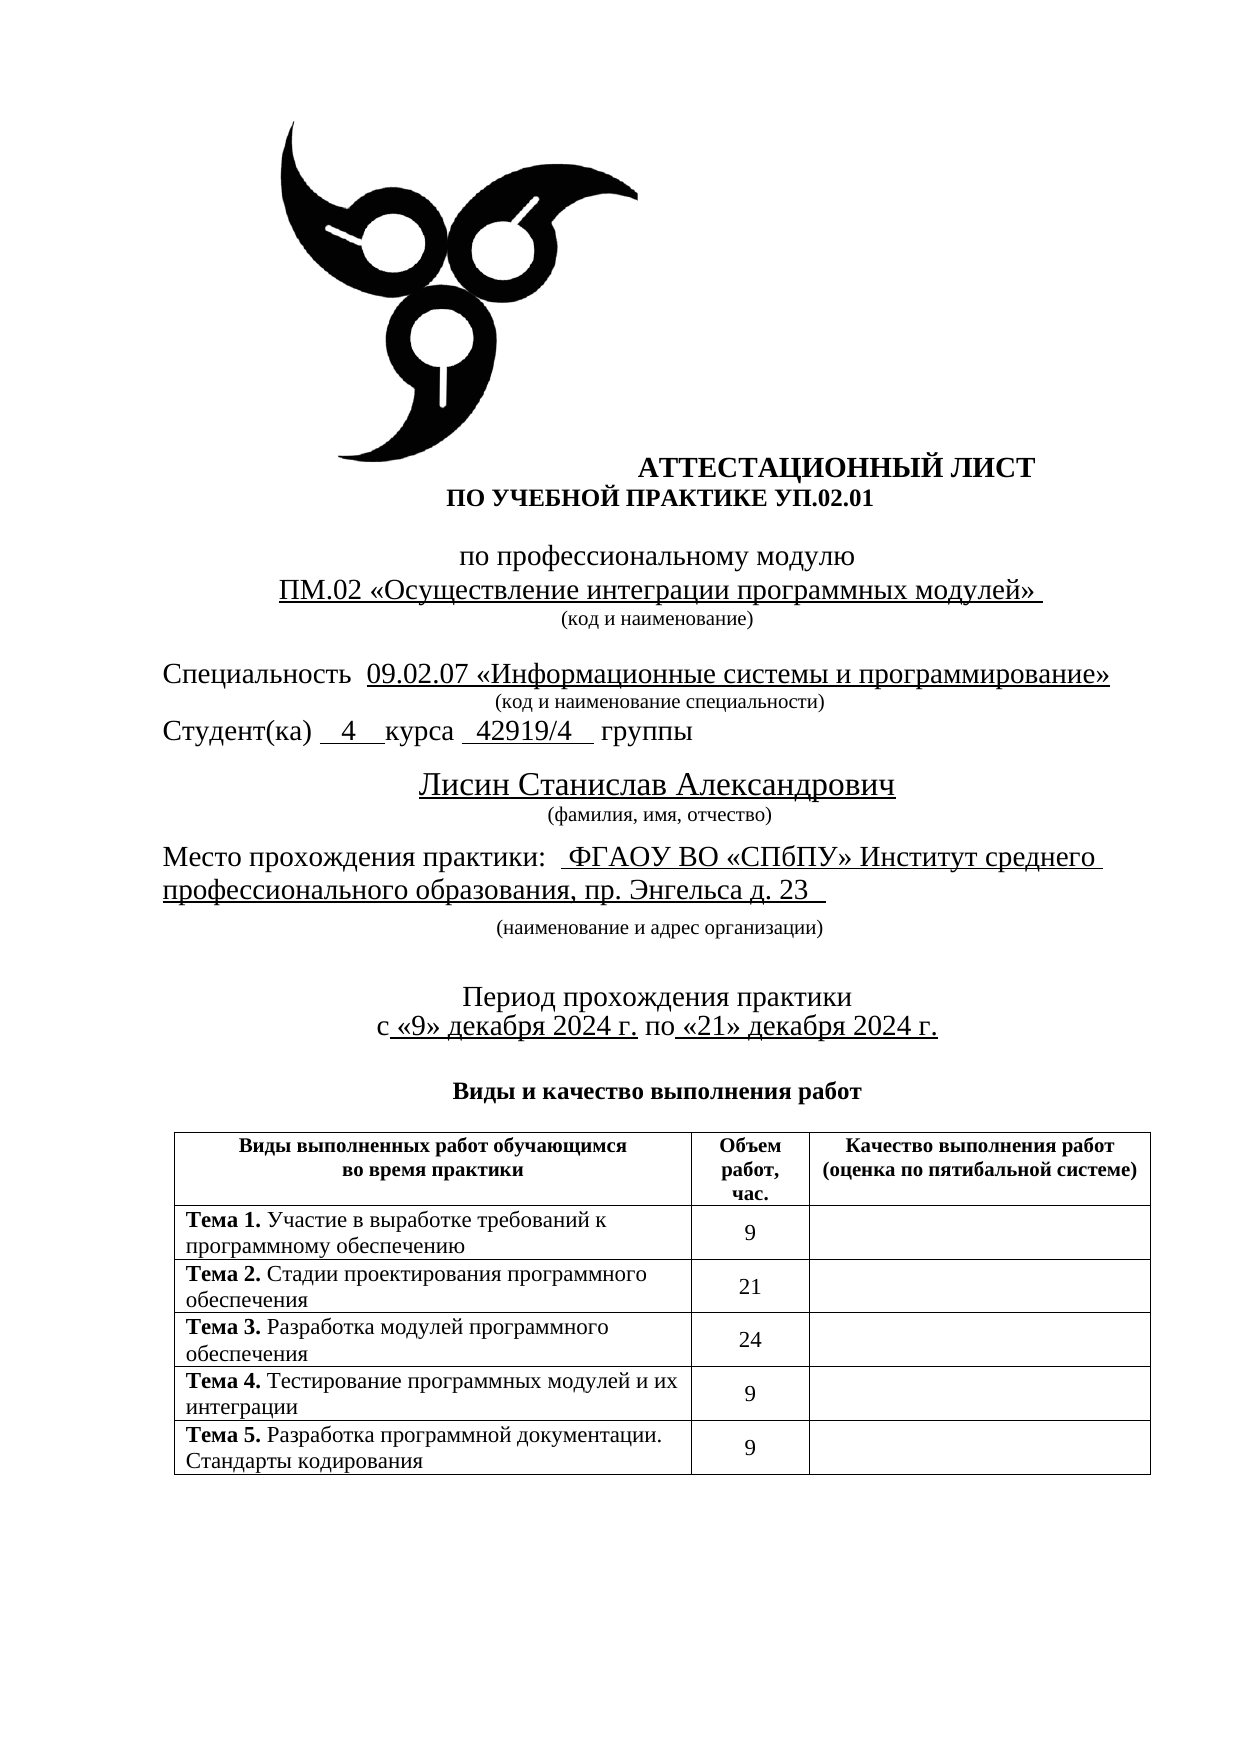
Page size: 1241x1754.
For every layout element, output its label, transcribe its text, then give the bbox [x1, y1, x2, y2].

text (код и наименование) [162, 606, 1152, 629]
table_header Объем работ, час. [692, 1133, 809, 1205]
text Лисин Станислав Александрович [162, 764, 1152, 802]
table_cell 9 [692, 1367, 809, 1420]
text Студент(ка) 4 курса 42919/4 группы [162, 713, 1152, 747]
text ПО УЧЕБНОЙ ПРАКТИКЕ УП.02.01 [162, 483, 1152, 512]
table_cell Тема 3. Разработка модулей программного обеспечения [175, 1313, 691, 1366]
text с «9» декабря 2024 г. по «21» декабря 2024 г. [162, 1013, 1152, 1041]
text (фамилия, имя, отчество) [162, 802, 1152, 826]
table_cell Тема 5. Разработка программной документации. Стандарты кодирования [175, 1421, 691, 1473]
text (наименование и адрес организации) [162, 918, 1152, 939]
text Период прохождения практики [162, 979, 1152, 1013]
picture [278, 118, 638, 477]
text ПМ.02 «Осуществление интеграции программных модулей» [162, 572, 1152, 606]
table_cell [810, 1367, 1150, 1420]
table_cell Тема 1. Участие в выработке требований к программному обеспечению [175, 1206, 691, 1258]
table_cell Тема 2. Стадии проектирования программного обеспечения [175, 1260, 691, 1312]
table_cell 9 [692, 1206, 809, 1258]
table_cell [810, 1206, 1150, 1258]
table_cell Тема 4. Тестирование программных модулей и их интеграции [175, 1367, 691, 1420]
table_cell 24 [692, 1313, 809, 1366]
table_header Виды выполненных работ обучающимся во время практики [175, 1133, 691, 1205]
table_cell 21 [692, 1260, 809, 1312]
text по профессиональному модулю [162, 538, 1152, 572]
table_cell 9 [692, 1421, 809, 1473]
text Специальность 09.02.07 «Информационные системы и программирование» [162, 656, 1152, 689]
table_cell [810, 1260, 1150, 1312]
table_cell [810, 1421, 1150, 1473]
text Место прохождения практики: ФГАОУ ВО «СПбПУ» Институт среднего профессионального образования, пр. Энгельса д. 23 [162, 839, 1152, 906]
table_header Качество выполнения работ (оценка по пятибальной системе) [810, 1133, 1150, 1205]
text (код и наименование специальности) [162, 689, 1152, 713]
table_cell [810, 1313, 1150, 1366]
text Виды и качество выполнения работ [162, 1076, 1152, 1105]
